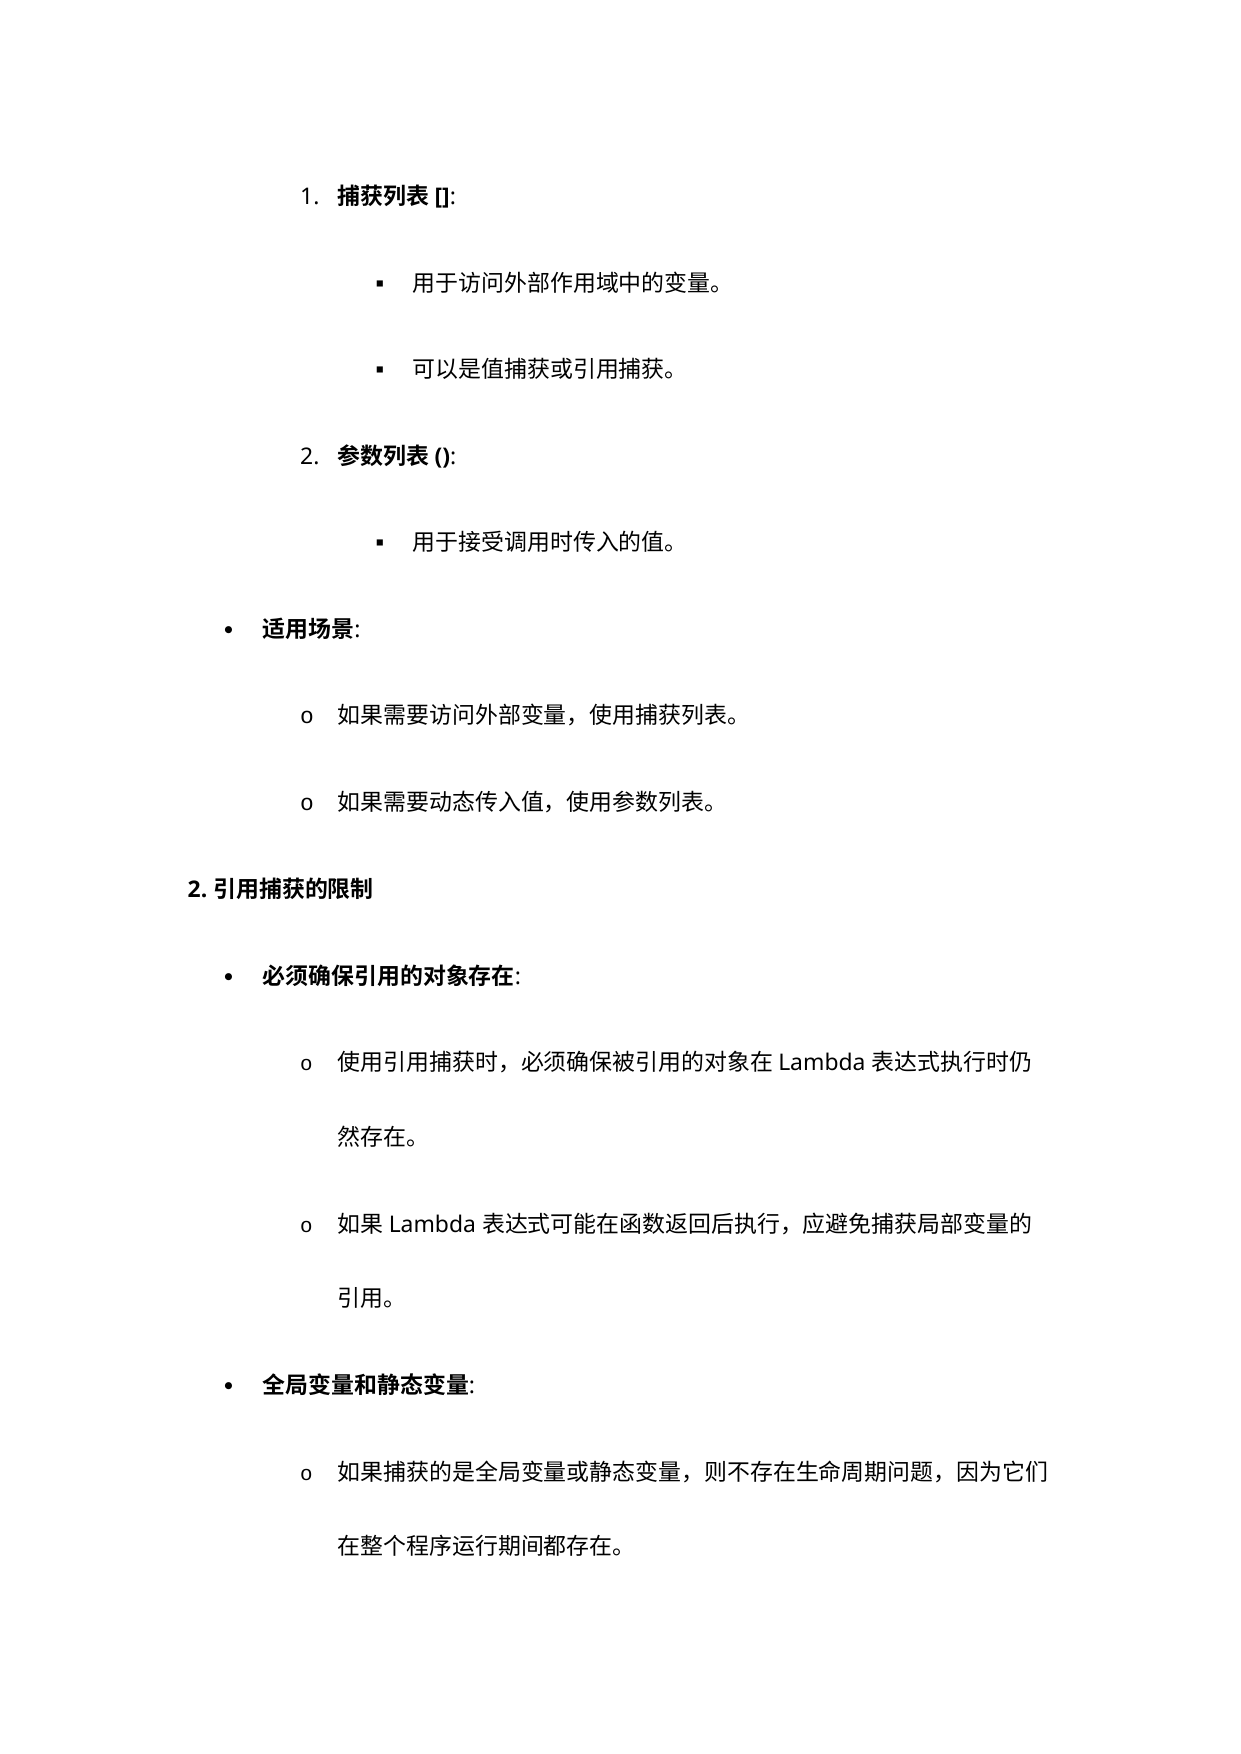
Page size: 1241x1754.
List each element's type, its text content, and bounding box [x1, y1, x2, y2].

list 用于访问外部作用域中的变量。 [375, 249, 1053, 314]
list 如果需要访问外部变量，使用捕获列表。 [300, 682, 1053, 747]
text 2. 引用捕获的限制 [187, 855, 1053, 920]
list 如果需要动态传入值，使用参数列表。 [300, 768, 1053, 833]
list 必须确保引用的对象存在: [225, 942, 1053, 1007]
list 如果 Lambda 表达式可能在函数返回后执行，应避免捕获局部变量的引用。 [300, 1189, 1053, 1329]
list 用于接受调用时传入的值。 [375, 508, 1053, 573]
list 如果捕获的是全局变量或静态变量，则不存在生命周期问题，因为它们在整个程序运行期间都存在。 [300, 1437, 1053, 1577]
list 适用场景: [225, 595, 1053, 660]
list 使用引用捕获时，必须确保被引用的对象在 Lambda 表达式执行时仍然存在。 [300, 1028, 1053, 1168]
list 可以是值捕获或引用捕获。 [375, 335, 1053, 400]
list 捕获列表 []: [300, 162, 1053, 227]
list 全局变量和静态变量: [225, 1351, 1053, 1416]
list 参数列表 (): [300, 422, 1053, 487]
